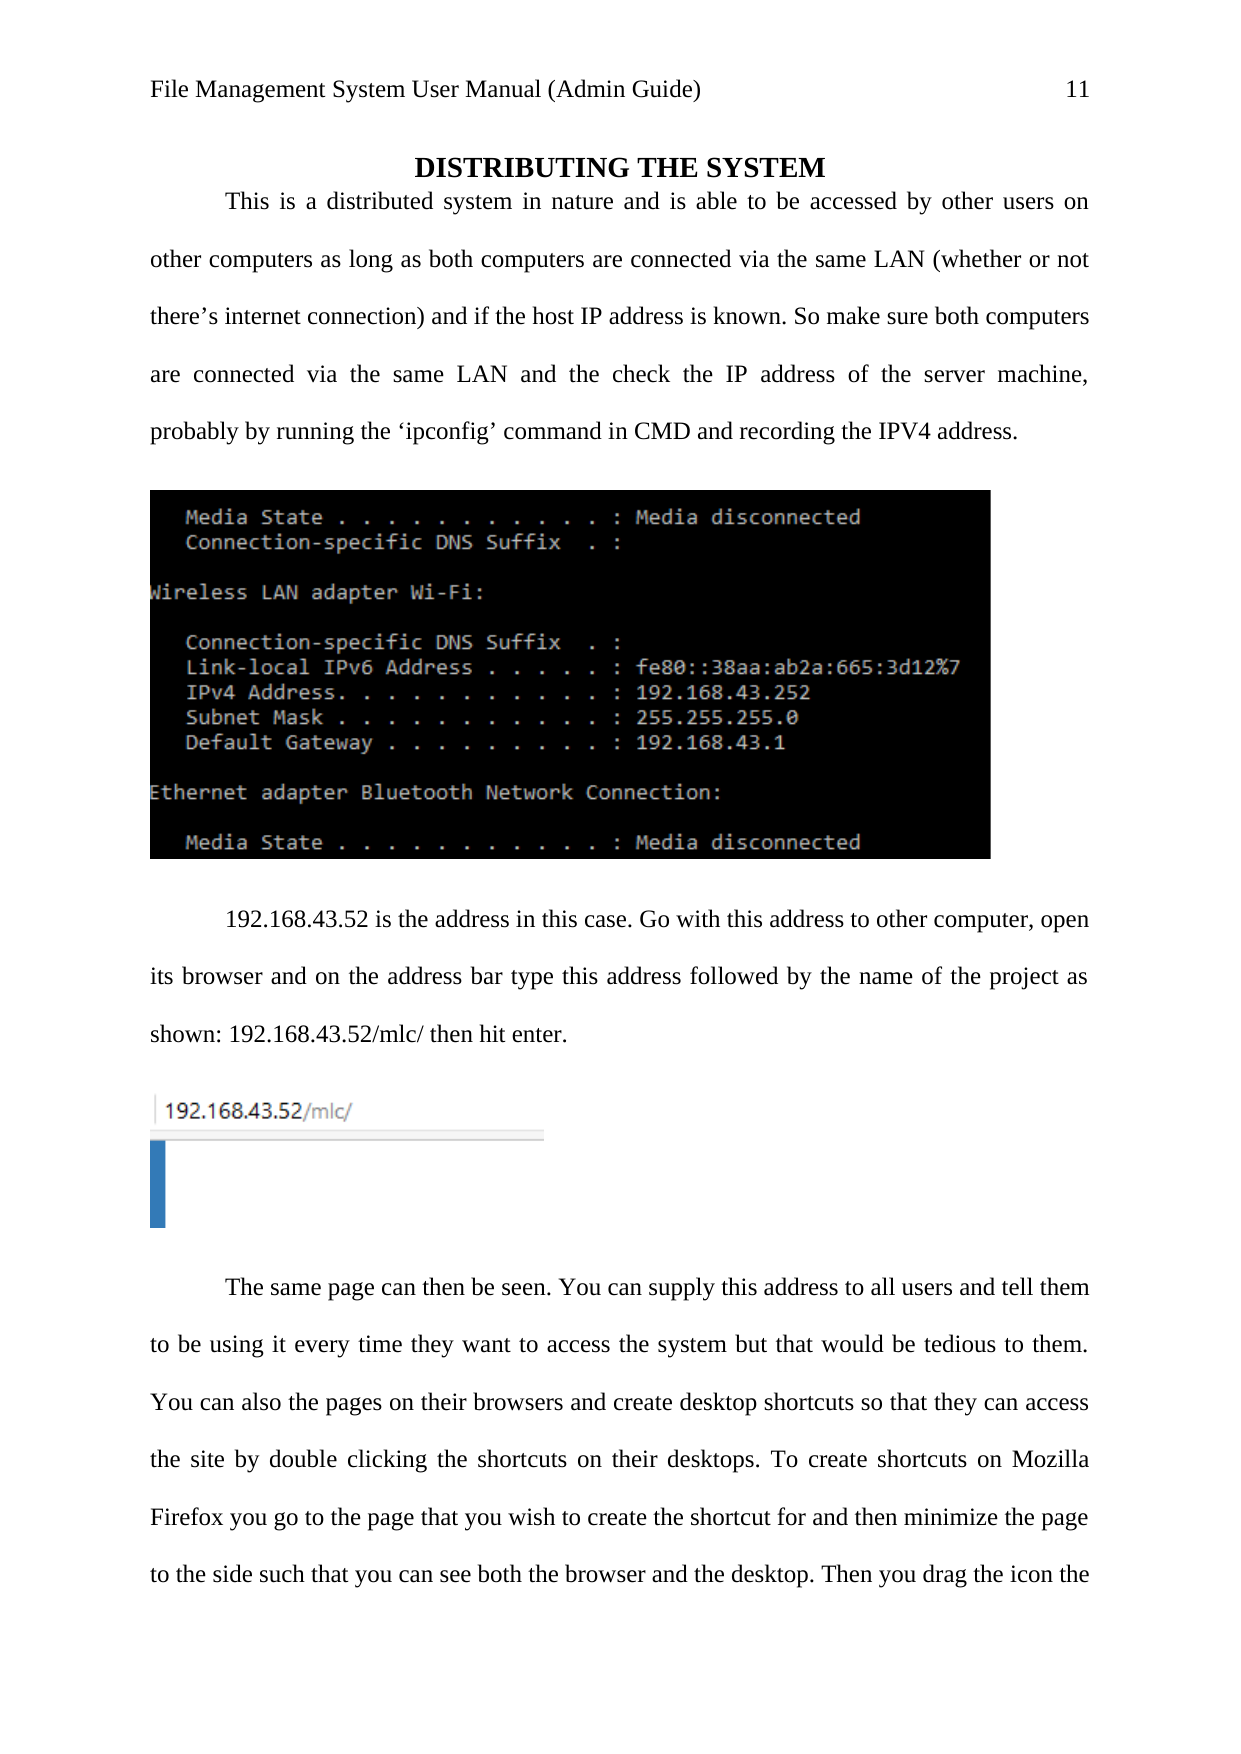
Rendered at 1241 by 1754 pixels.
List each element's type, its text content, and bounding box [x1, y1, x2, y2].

text This is a distributed system in nature and is able to be accessed by other users on other computers as long as both computers are connected via the same LAN (whether or not there’s internet connection) and if the host IP address is known. So make sure both computers are connected via the same LAN and the check the IP address of the server machine, probably by running the ‘ipconfig’ command in CMD and recording the IPV4 address. [150, 186, 1090, 445]
picture [150, 1092, 544, 1228]
picture [150, 490, 991, 859]
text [150, 1272, 1090, 1588]
subtitle DISTRIBUTING THE SYSTEM [150, 150, 1090, 183]
text 192.168.43.52 is the address in this case. Go with this address to other computer, open its browser and on the address bar type this address followed by the name of the project as shown: 192.168.43.52/mlc/ then hit enter. [150, 904, 1090, 1047]
